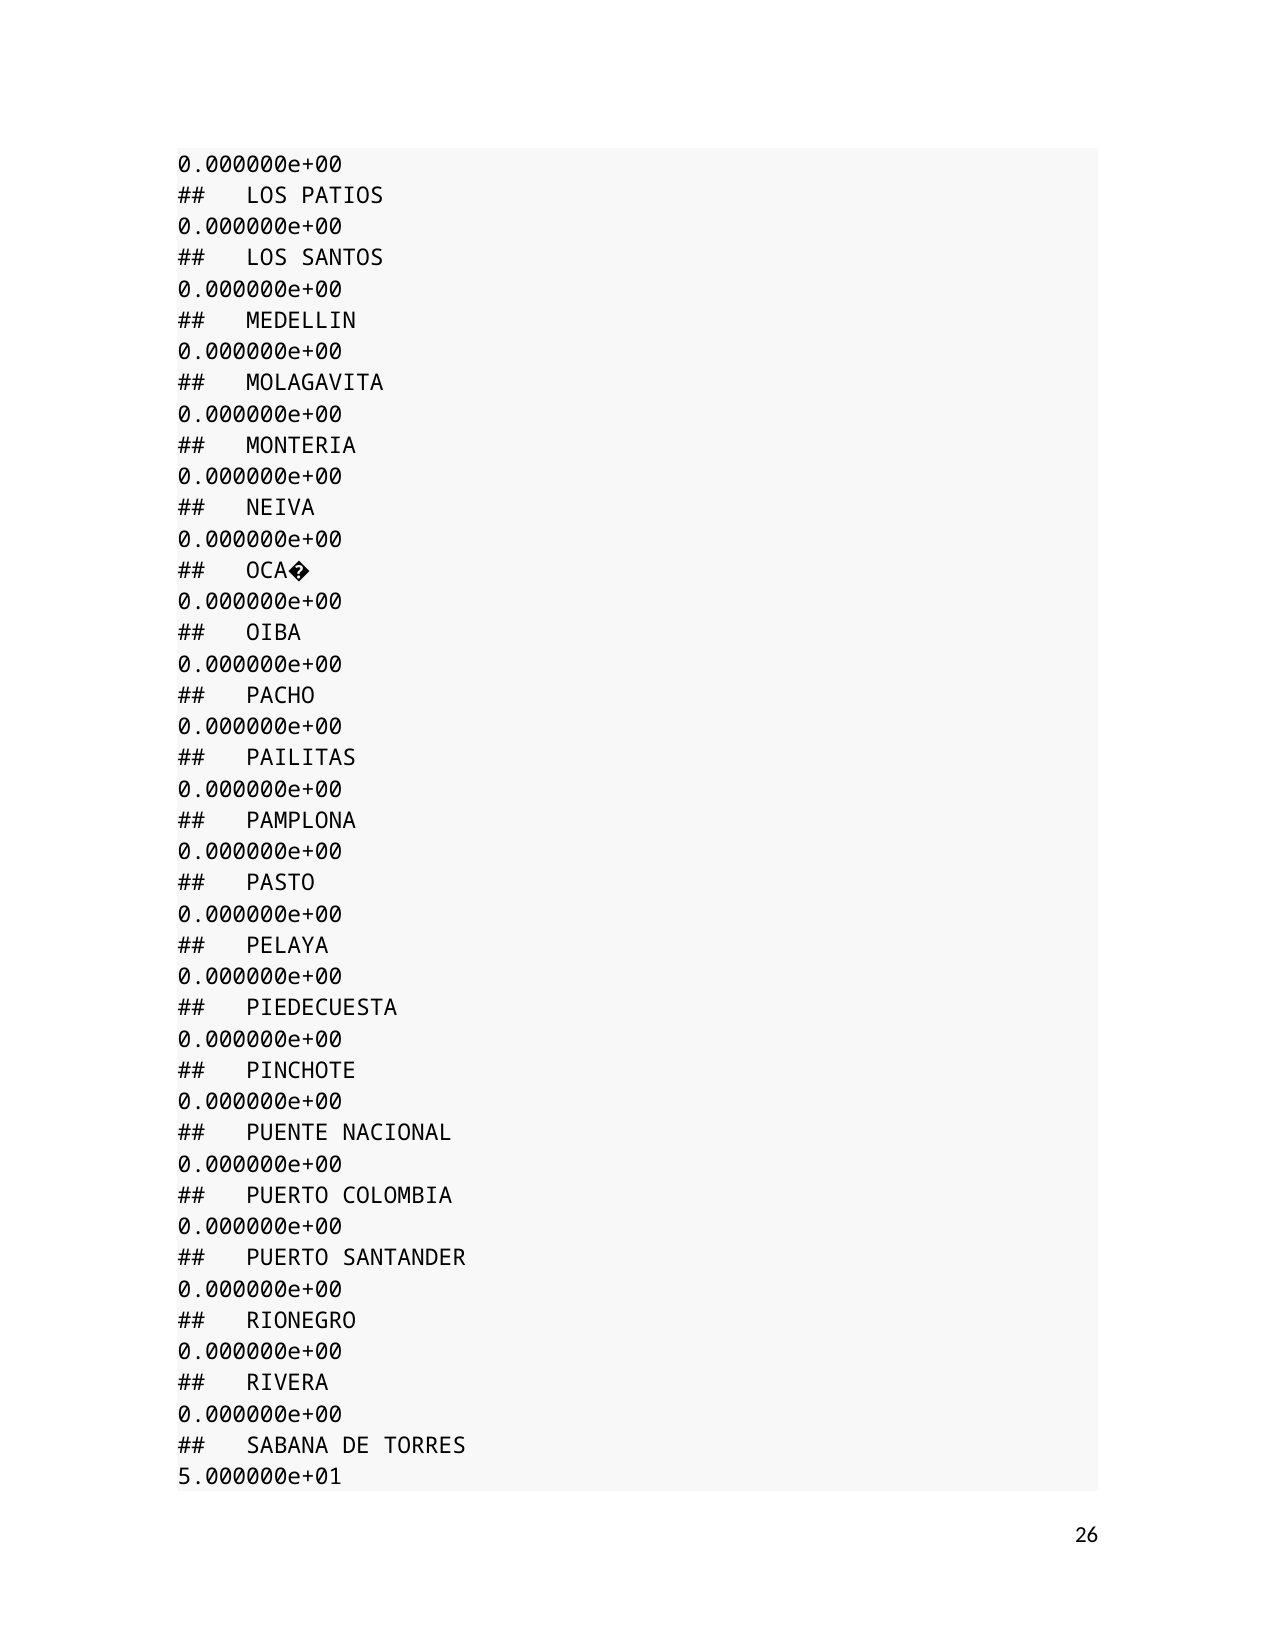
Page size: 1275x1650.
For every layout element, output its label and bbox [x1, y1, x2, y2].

text [301, 148, 1098, 1491]
